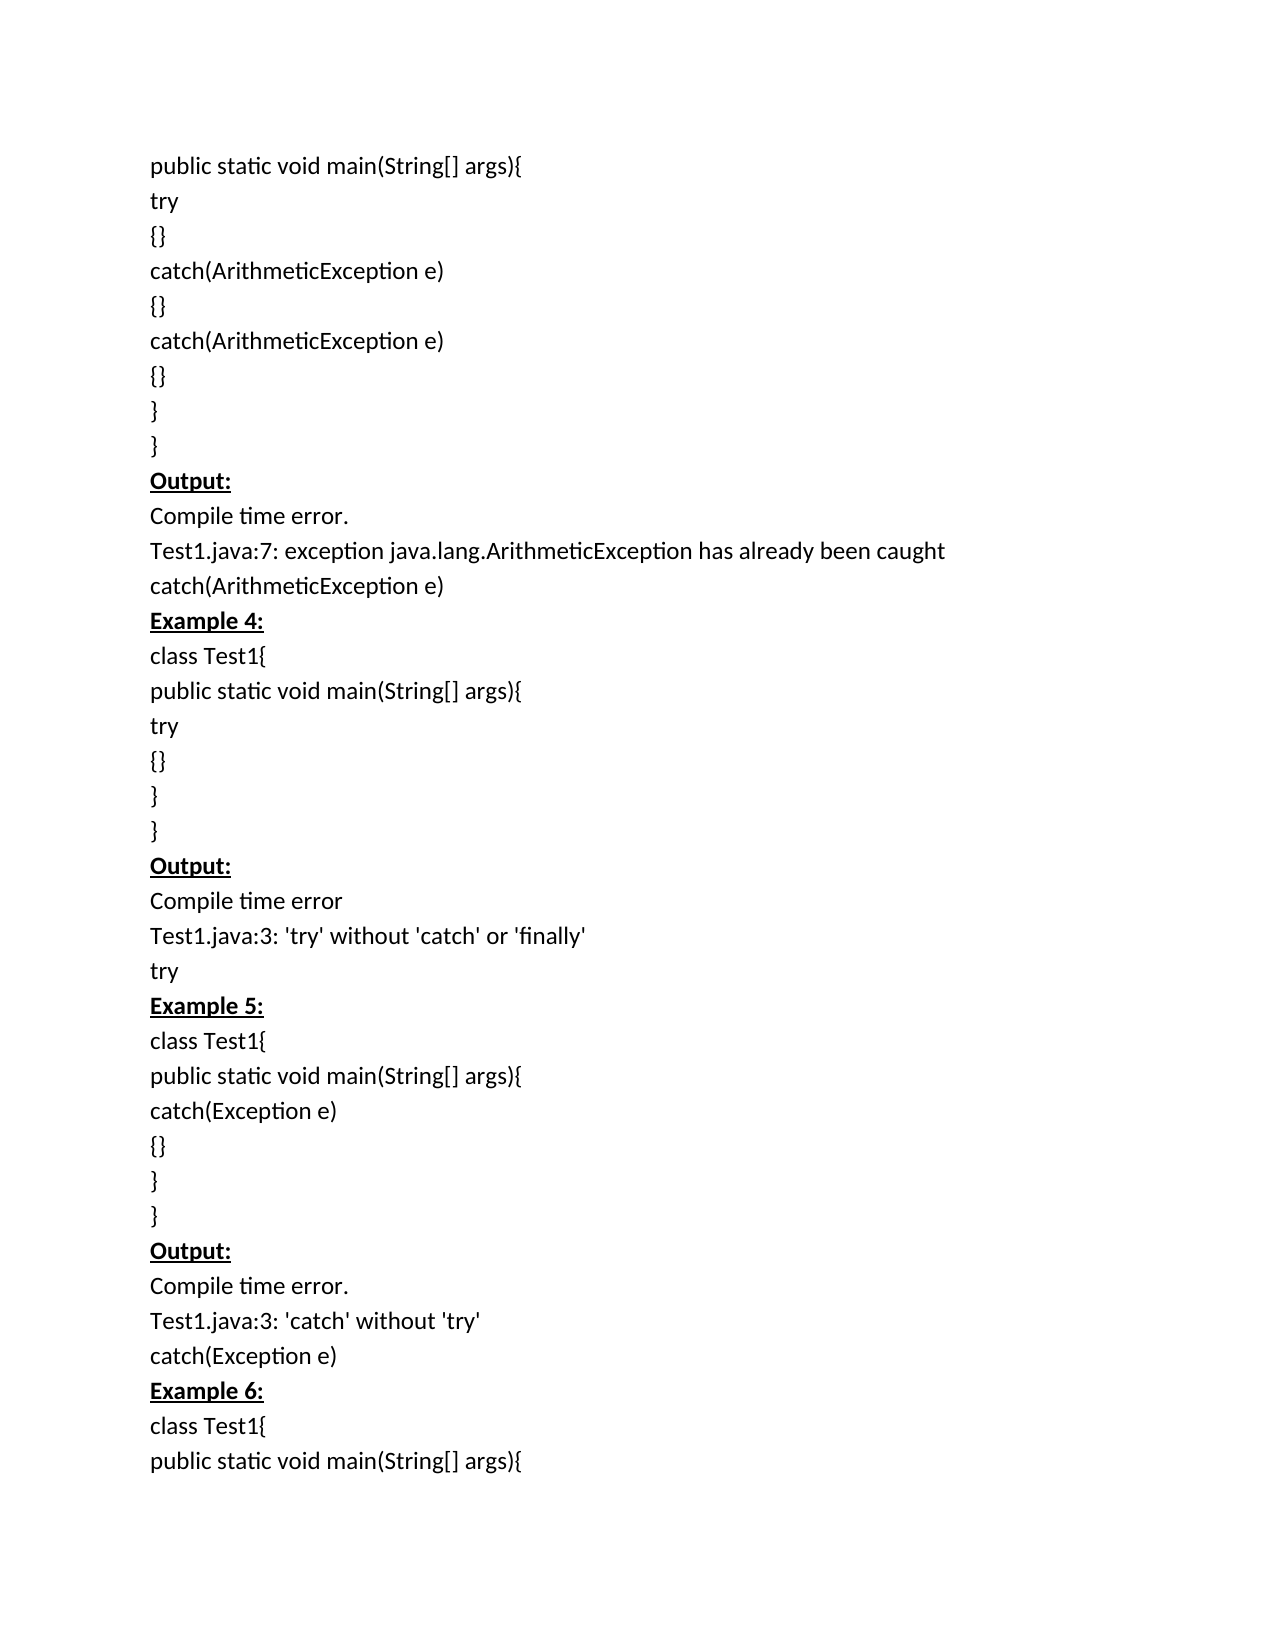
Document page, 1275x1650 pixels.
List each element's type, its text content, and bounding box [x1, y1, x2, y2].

text } [150, 780, 1125, 811]
text public static void main(String[] args){ [150, 1445, 1125, 1476]
text Compile time error [150, 885, 1125, 916]
text class Test1{ [150, 640, 1125, 671]
text {} [150, 745, 1125, 776]
text Compile time error. [150, 500, 1125, 531]
text Output: [150, 1235, 1125, 1266]
text public static void main(String[] args){ [150, 675, 1125, 706]
text try [150, 955, 1125, 986]
text public static void main(String[] args){ [150, 1060, 1125, 1091]
text try [150, 710, 1125, 741]
text Example 4: [150, 605, 1125, 636]
text } [150, 1200, 1125, 1231]
text catch(Exception e) [150, 1095, 1125, 1126]
text catch(ArithmeticException e) [150, 570, 1125, 601]
text class Test1{ [150, 1025, 1125, 1056]
text Output: [150, 850, 1125, 881]
text Compile time error. [150, 1270, 1125, 1301]
text {} [150, 290, 1125, 321]
text Test1.java:7: exception java.lang.ArithmeticException has already been caught [150, 535, 1125, 566]
text } [150, 430, 1125, 461]
text {} [150, 1130, 1125, 1161]
text try [150, 185, 1125, 216]
text catch(ArithmeticException e) [150, 255, 1125, 286]
text Test1.java:3: 'try' without 'catch' or 'finally' [150, 920, 1125, 951]
text class Test1{ [150, 1410, 1125, 1441]
text {} [150, 360, 1125, 391]
text } [150, 395, 1125, 426]
text public static void main(String[] args){ [150, 150, 1125, 181]
text catch(ArithmeticException e) [150, 325, 1125, 356]
text Example 6: [150, 1375, 1125, 1406]
text Output: [150, 465, 1125, 496]
text } [150, 815, 1125, 846]
text {} [150, 220, 1125, 251]
text Test1.java:3: 'catch' without 'try' [150, 1305, 1125, 1336]
text } [150, 1165, 1125, 1196]
text catch(Exception e) [150, 1340, 1125, 1371]
text Example 5: [150, 990, 1125, 1021]
